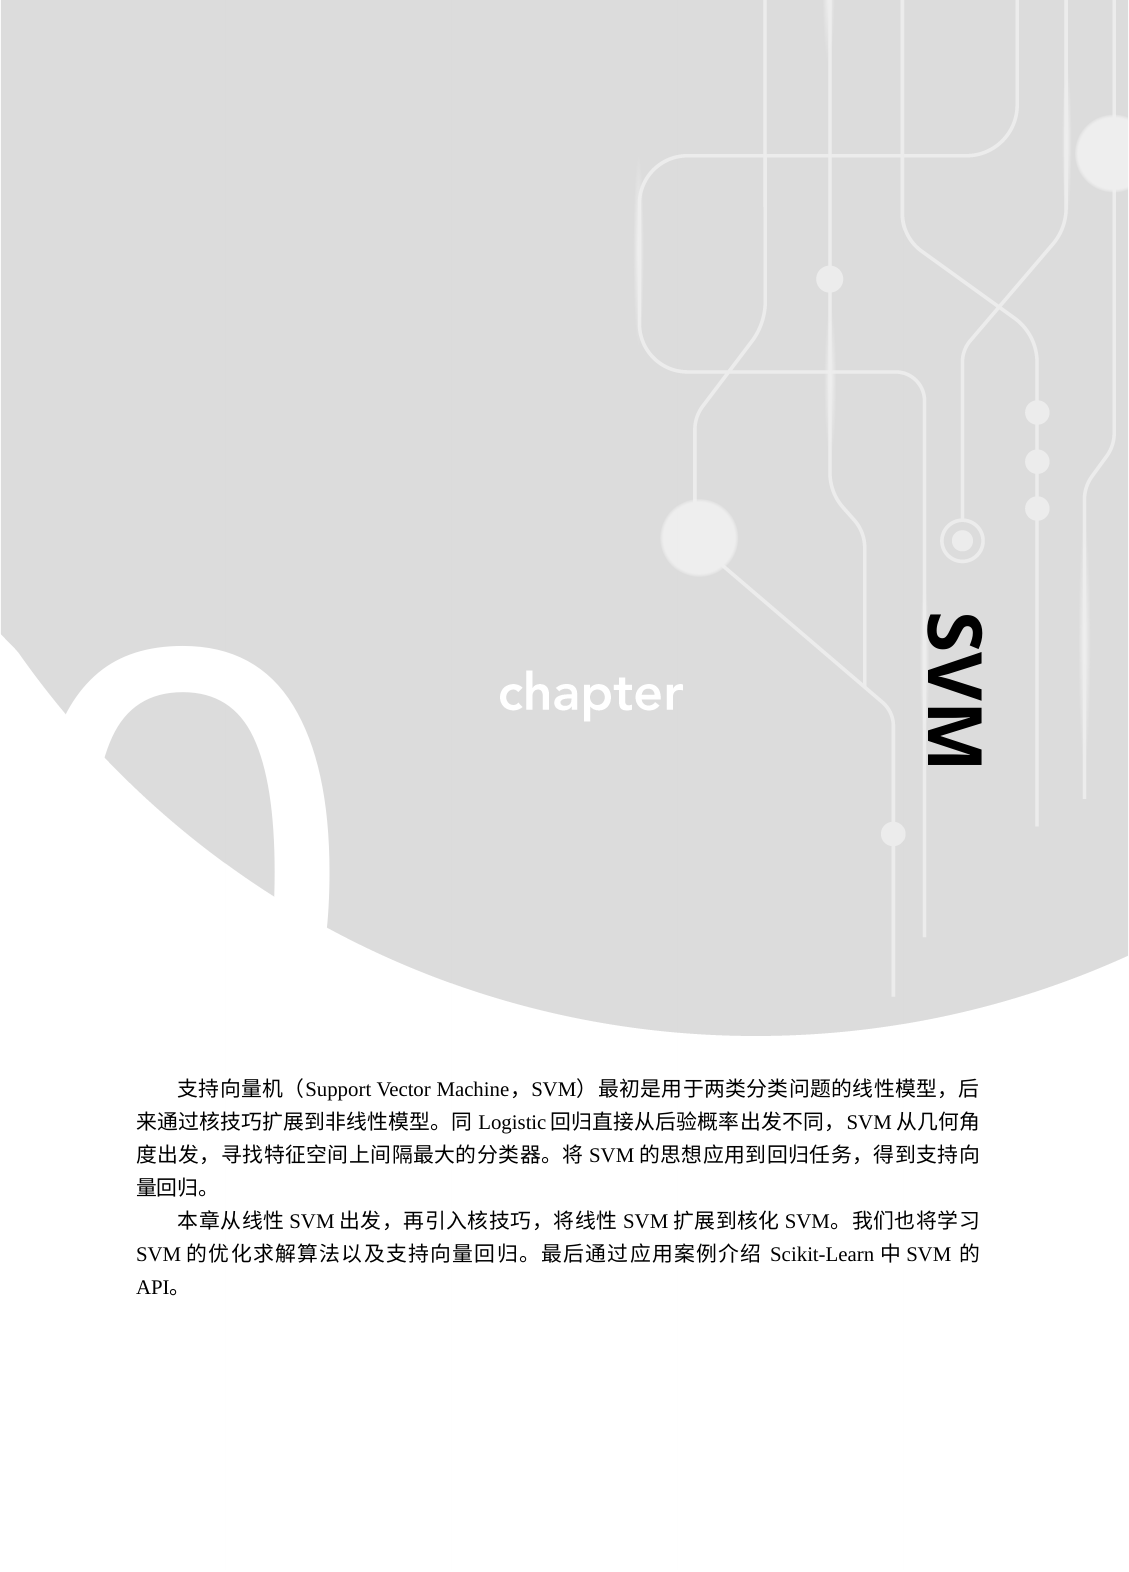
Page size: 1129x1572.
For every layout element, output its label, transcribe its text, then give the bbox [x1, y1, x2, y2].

text 本章从线性SVM出发，再引入核技巧，将线性SVM扩展到核化SVM。我们也将学习SVM的优化求解算法以及支持向量回归。最后通过应用案例介绍Scikit-Learn中SVM 的API。 [136, 1203, 980, 1302]
picture [0, 0, 1129, 1570]
text 支持向量机（Support Vector Machine，SVM）最初是用于两类分类问题的线性模型，后来通过核技巧扩展到非线性模型。同Logistic回归直接从后验概率出发不同，SVM从几何角度出发，寻找特征空间上间隔最大的分类器。将SVM的思想应用到回归任务，得到支持向量回归。 [136, 1071, 980, 1203]
